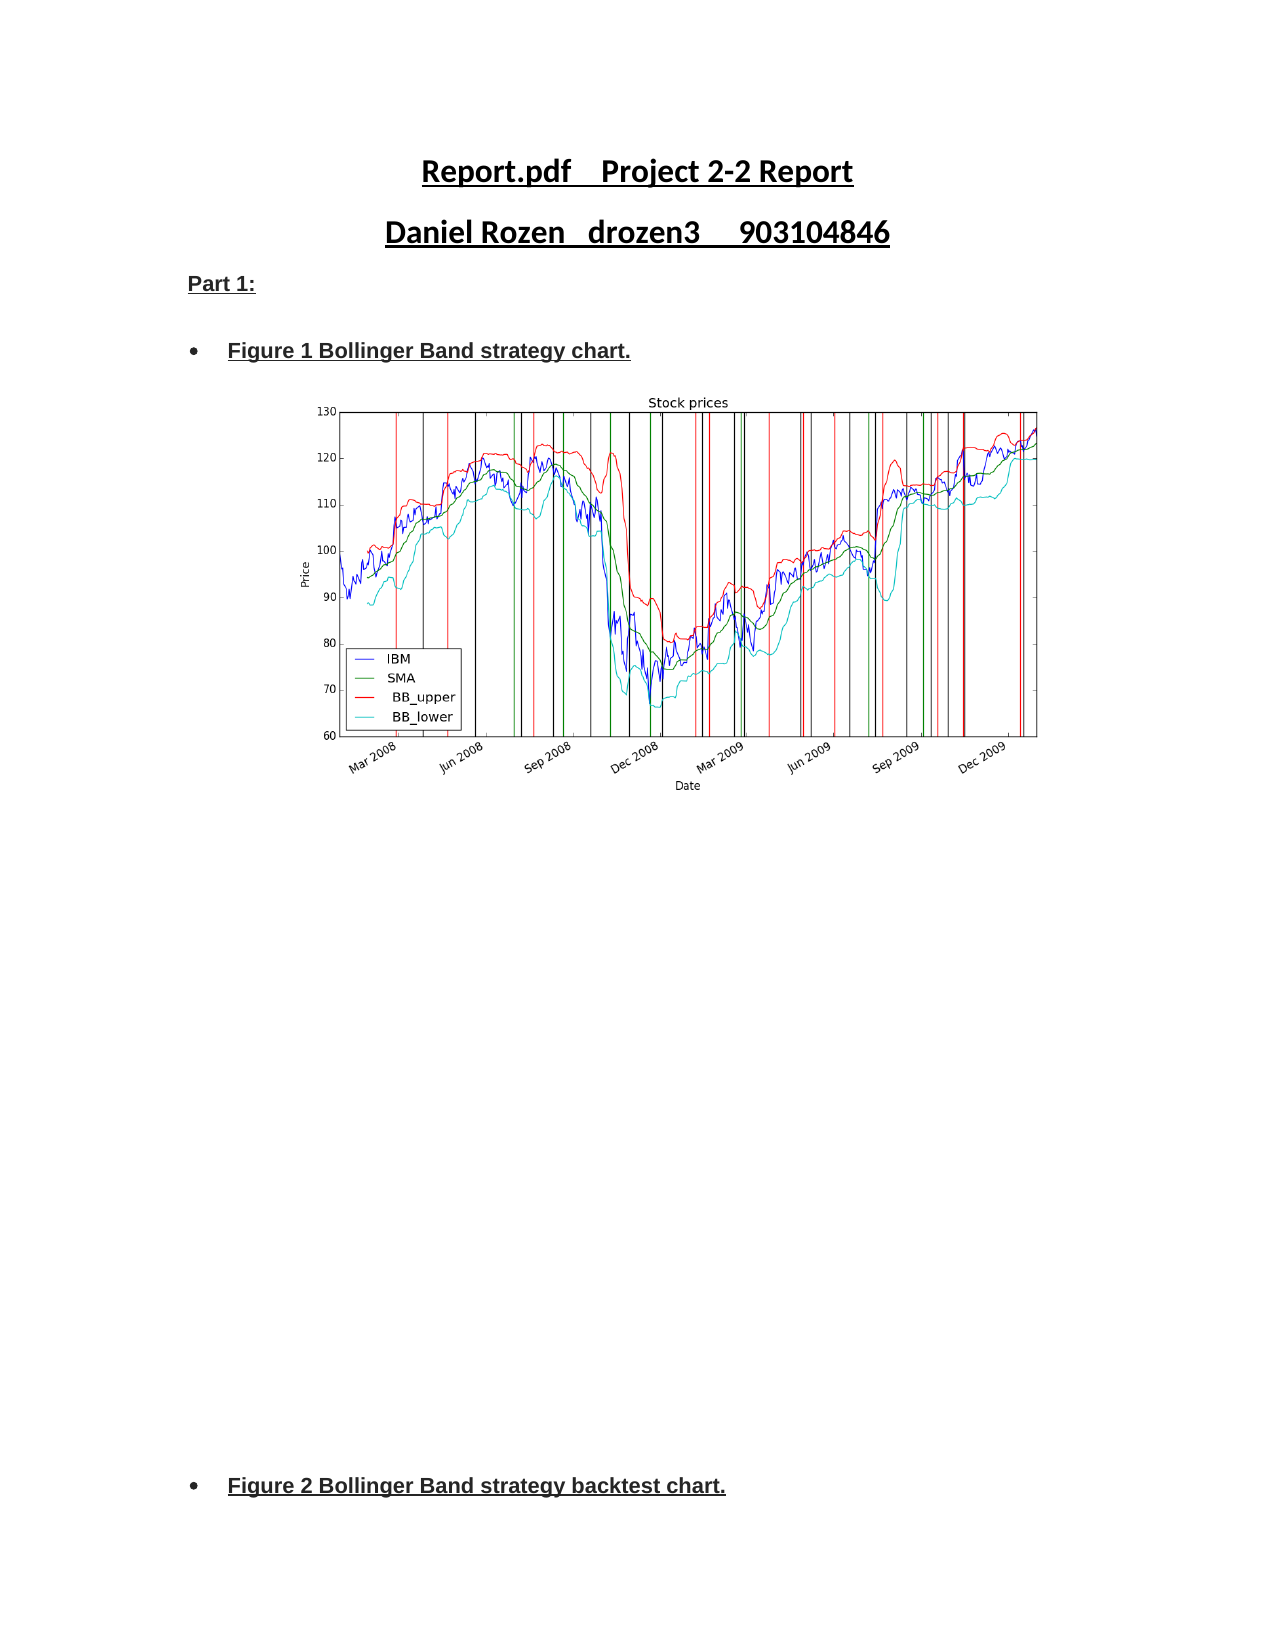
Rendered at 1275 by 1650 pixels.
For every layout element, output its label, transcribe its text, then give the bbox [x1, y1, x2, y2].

picture [227, 365, 1126, 829]
text Daniel Rozen drozen3 903104846 [187, 211, 1087, 251]
list Figure 2 Bollinger Band strategy backtest chart. [190, 1460, 1087, 1498]
text Part 1: [187, 271, 1087, 296]
text Report.pdf Project 2-2 Report [187, 150, 1087, 191]
list Figure 1 Bollinger Band strategy chart. [190, 326, 1087, 363]
